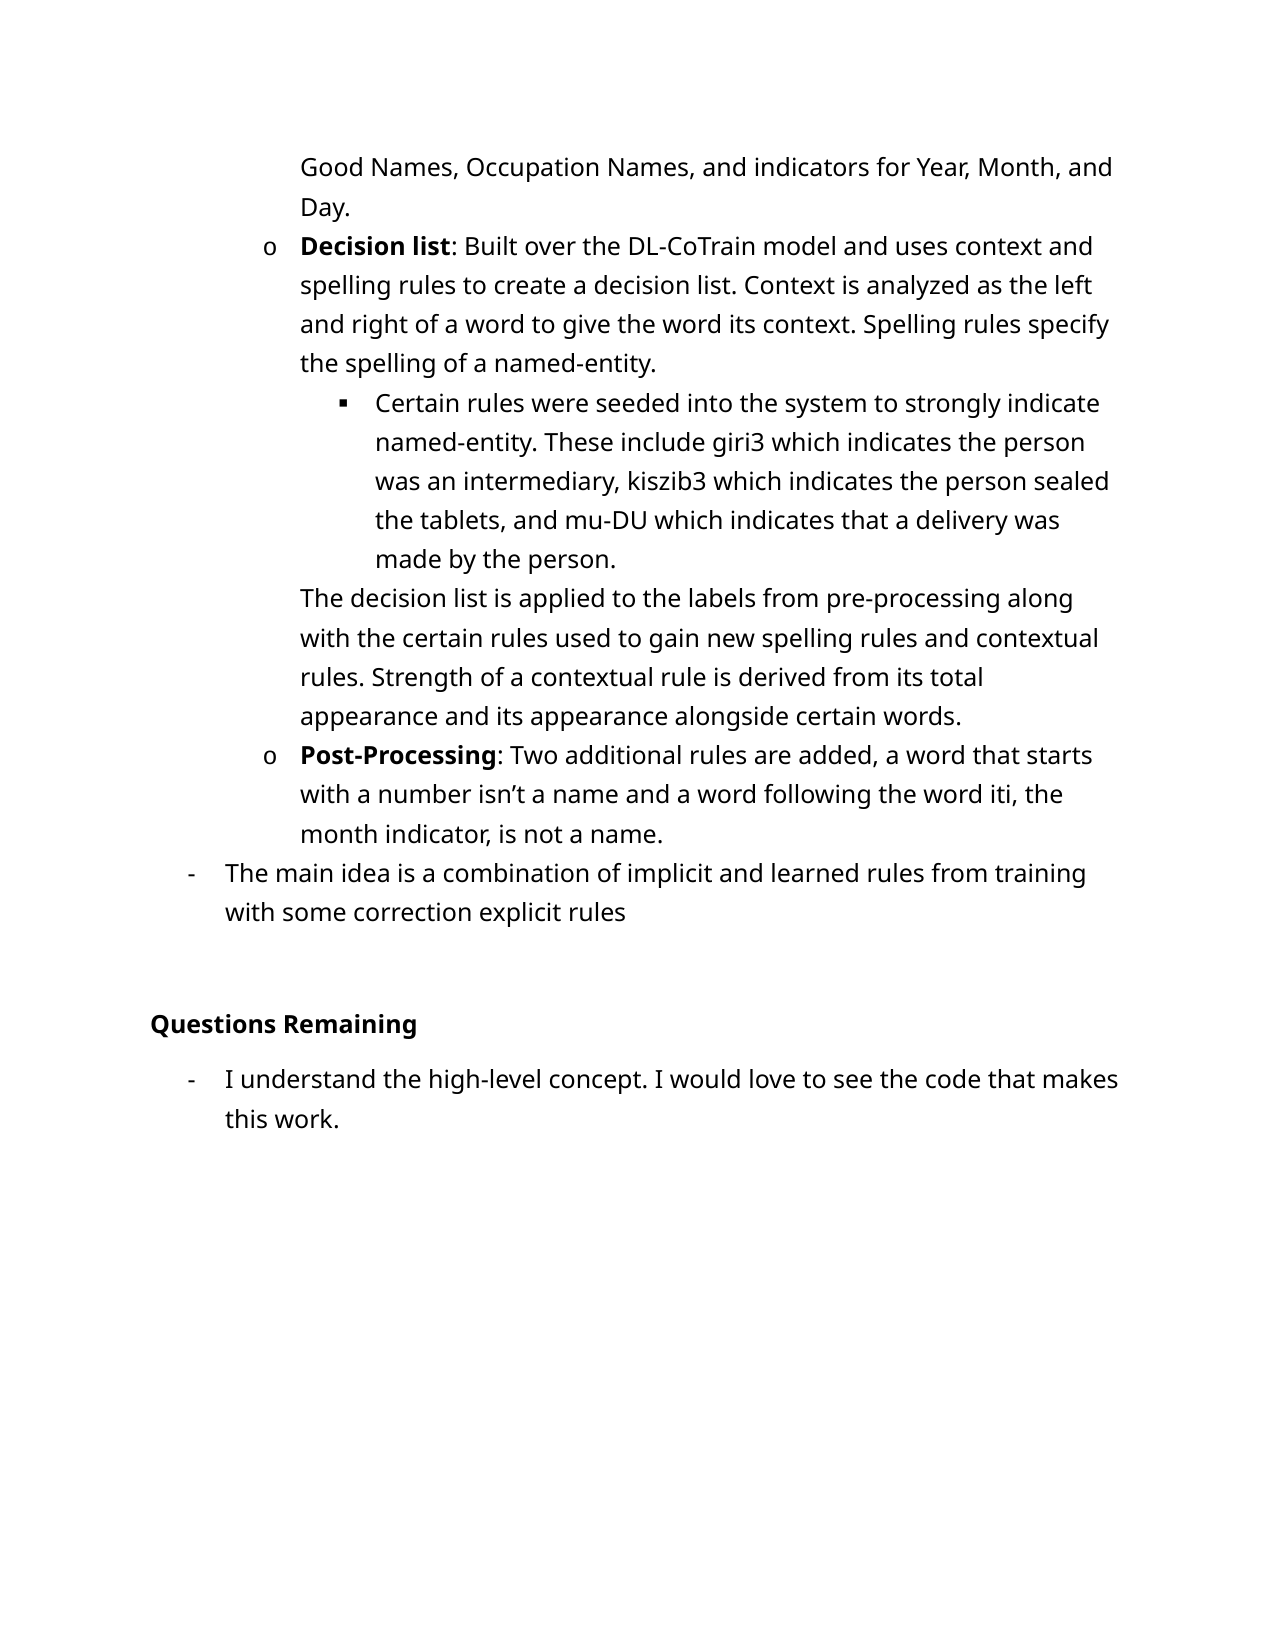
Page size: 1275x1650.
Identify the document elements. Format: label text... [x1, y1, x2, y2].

list Certain rules were seeded into the system to strongly indicate named-entity. These include giri3 which indicates the person was an intermediary, kiszib3 which indicates the person sealed the tablets, and mu-DU which indicates that a delivery was made by the person. [337, 385, 1125, 576]
list The main idea is a combination of implicit and learned rules from training with some correction explicit rules [187, 855, 1125, 929]
list Post-Processing: Two additional rules are added, a word that starts with a number isn’t a name and a word following the word iti, the month indicator, is not a name. [262, 738, 1125, 850]
text Questions Remaining [150, 1006, 1125, 1040]
list I understand the high-level concept. I would love to see the code that makes this work. [187, 1062, 1125, 1135]
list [262, 150, 1125, 223]
list The decision list is applied to the labels from pre-processing along with the certain rules used to gain new spelling rules and contextual rules. Strength of a contextual rule is derived from its total appearance and its appearance alongside certain words. [300, 581, 1125, 733]
list Decision list: Built over the DL-CoTrain model and uses context and spelling rules to create a decision list. Context is analyzed as the left and right of a word to give the word its context. Spelling rules specify the spelling of a named-entity. [262, 228, 1125, 380]
